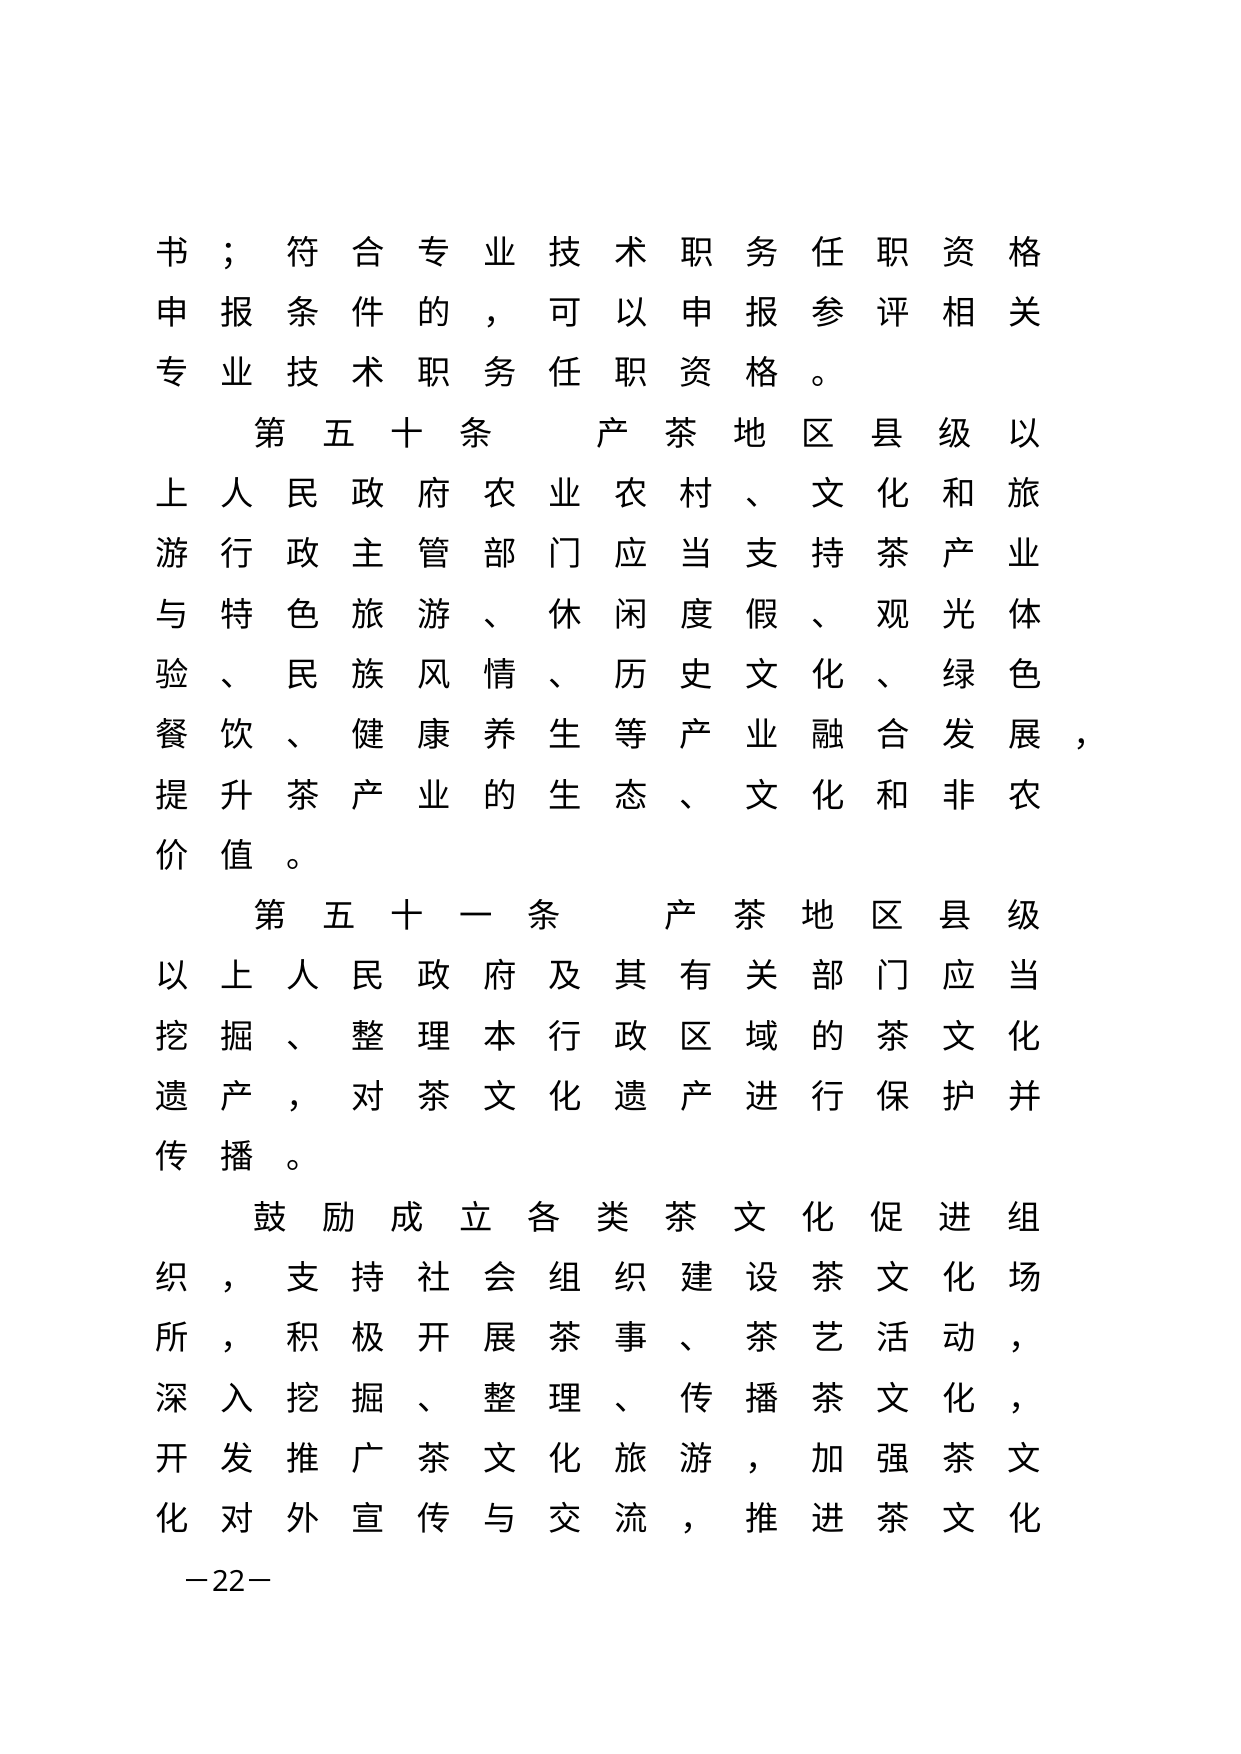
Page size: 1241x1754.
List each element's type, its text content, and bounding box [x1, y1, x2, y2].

text 第五十条 产茶地区县级以上人民政府农业农村、文化和旅游行政主管部门应当支持茶产业与特色旅游、休闲度假、观光体验、民族风情、历史文化、绿色餐饮、健康养生等产业融合发展，提升茶产业的生态、文化和非农价值。 [155, 400, 1073, 883]
text 第五十一条 产茶地区县级以上人民政府及其有关部门应当挖掘、整理本行政区域的茶文化遗产，对茶文化遗产进行保护并传播。 [155, 883, 1073, 1184]
text 鼓励成立各类茶文化促进组织，支持社会组织建设茶文化场所，积极开展茶事、茶艺活动，深入挖掘、整理、传播茶文化，开发推广茶文化旅游，加强茶文化对外宣传与交流，推进茶文化事业和产业发展。 [155, 1184, 1073, 1546]
text 鼓励茶叶生产从业者、爱好者参加茶专业知识和技能培训，经职业技能等级评价机构认定合格的，颁发相应职业技能等级证书；符合专业技术职务任职资格申报条件的，可以申报参评相关专业技术职务任职资格。 [155, 219, 1073, 400]
